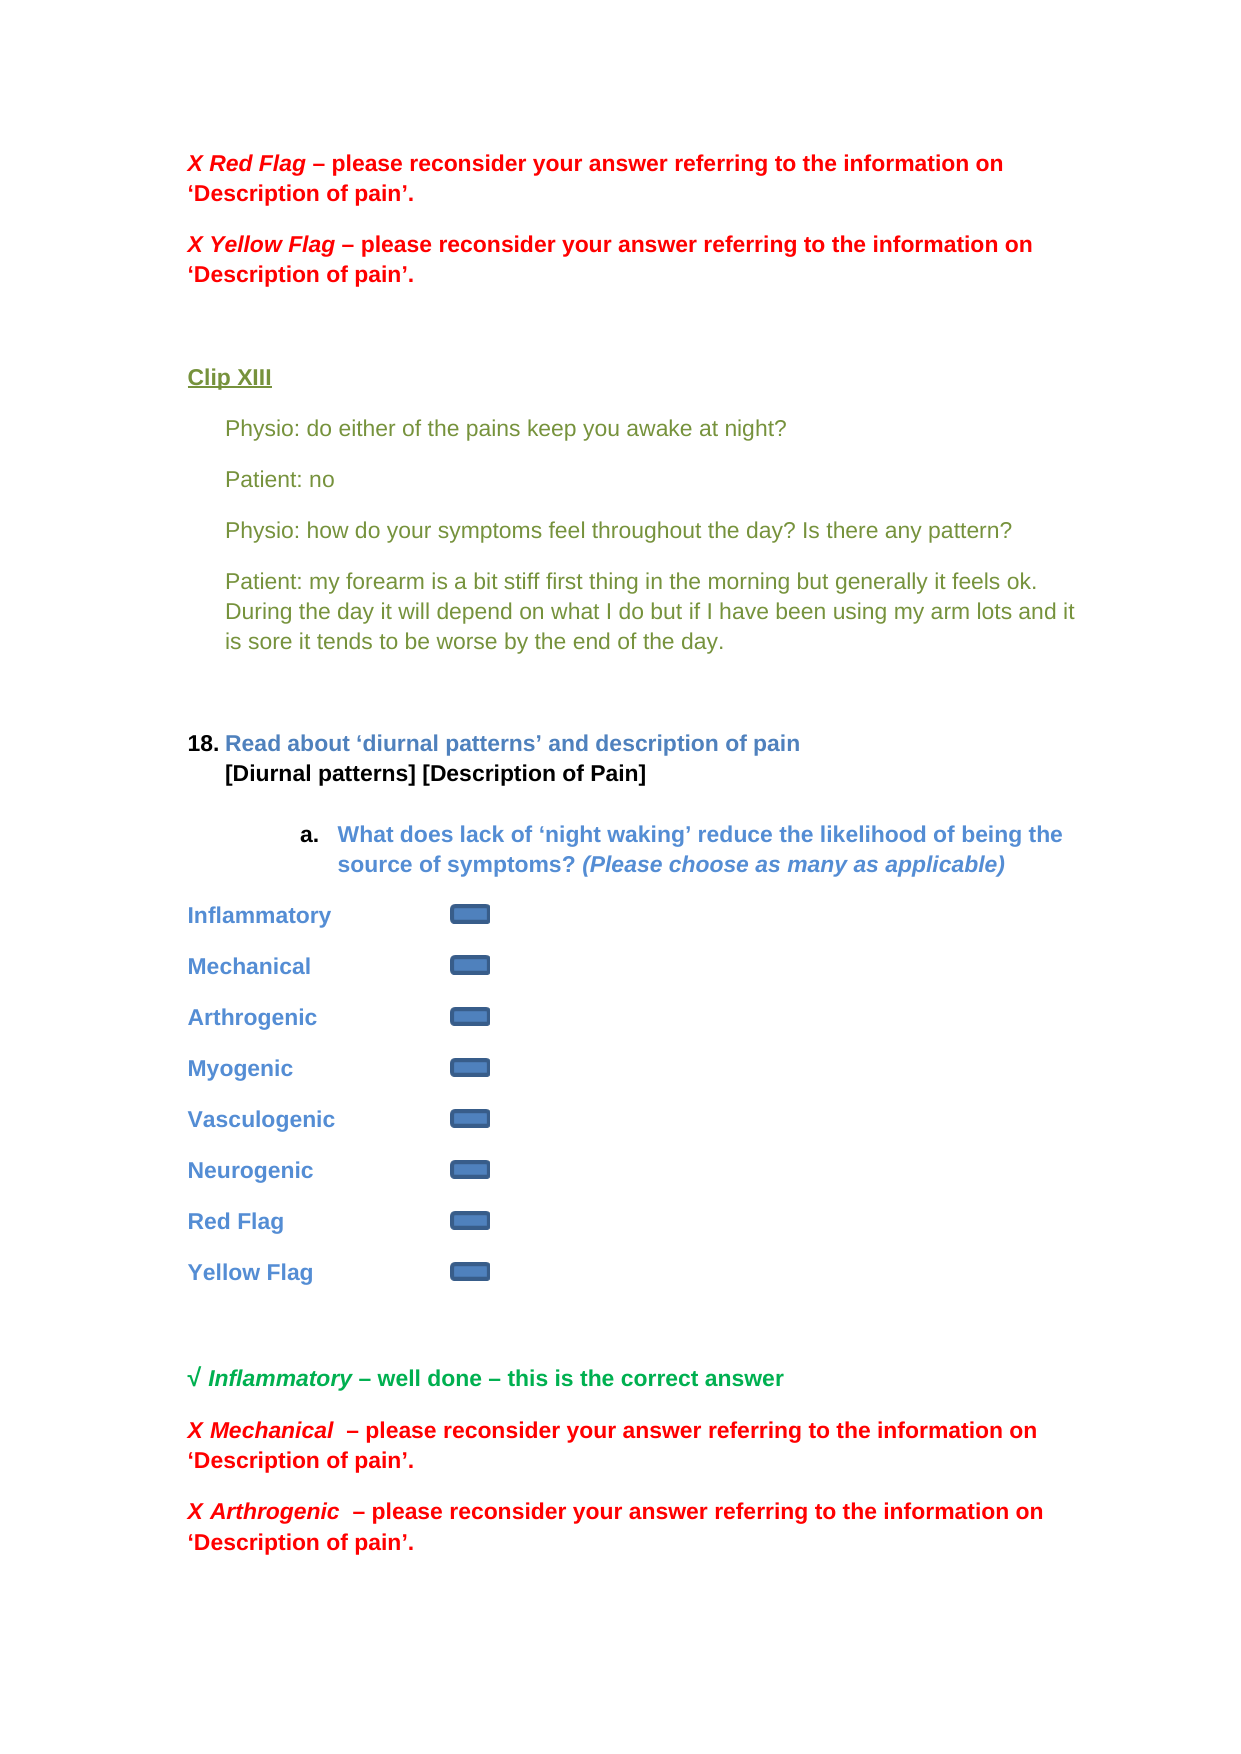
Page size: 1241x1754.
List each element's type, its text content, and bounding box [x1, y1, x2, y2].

picture [450, 1109, 490, 1128]
text Neurogenic [187, 1157, 1090, 1184]
text √ Inflammatory – well done – this is the correct answer [187, 1363, 1090, 1392]
text Vasculogenic [187, 1106, 1090, 1133]
text Red Flag [187, 1208, 1090, 1235]
text Arthrogenic [187, 1004, 1090, 1031]
text X Red Flag – please reconsider your answer referring to the information on ‘Description of pain’. [187, 150, 1090, 207]
text Clip XIII [187, 363, 1090, 390]
text X Mechanical – please reconsider your answer referring to the information on ‘Description of pain’. [187, 1417, 1090, 1473]
picture [450, 1007, 490, 1026]
picture [450, 955, 490, 975]
text Physio: how do your symptoms feel throughout the day? Is there any pattern? [225, 517, 1090, 543]
picture [450, 1058, 490, 1077]
picture [450, 904, 490, 924]
text Patient: no [225, 466, 1090, 492]
text X Arthrogenic – please reconsider your answer referring to the information on ‘Description of pain’. [187, 1498, 1090, 1555]
text Physio: do either of the pains keep you awake at night? [225, 414, 1090, 441]
list What does lack of ‘night waking’ reduce the likelihood of being the source of symptoms? (Please choose as many as applicable) [300, 821, 1090, 877]
text X Yellow Flag – please reconsider your answer referring to the information on ‘Description of pain’. [187, 231, 1090, 288]
text Inflammatory [187, 902, 1090, 928]
text Patient: my forearm is a bit stiff first thing in the morning but generally it feels ok. During the day it will depend on what I do but if I have been using my arm lots and it is sore it tends to be worse by the end of the day. [225, 568, 1090, 654]
list [Diurnal patterns] [Description of Pain] [225, 760, 1090, 787]
text Myogenic [187, 1055, 1090, 1082]
picture [450, 1211, 490, 1230]
text Mechanical [187, 953, 1090, 979]
list Read about ‘diurnal patterns’ and description of pain [187, 730, 1090, 757]
picture [450, 1262, 490, 1281]
picture [450, 1160, 490, 1179]
text Yellow Flag [187, 1259, 1090, 1286]
